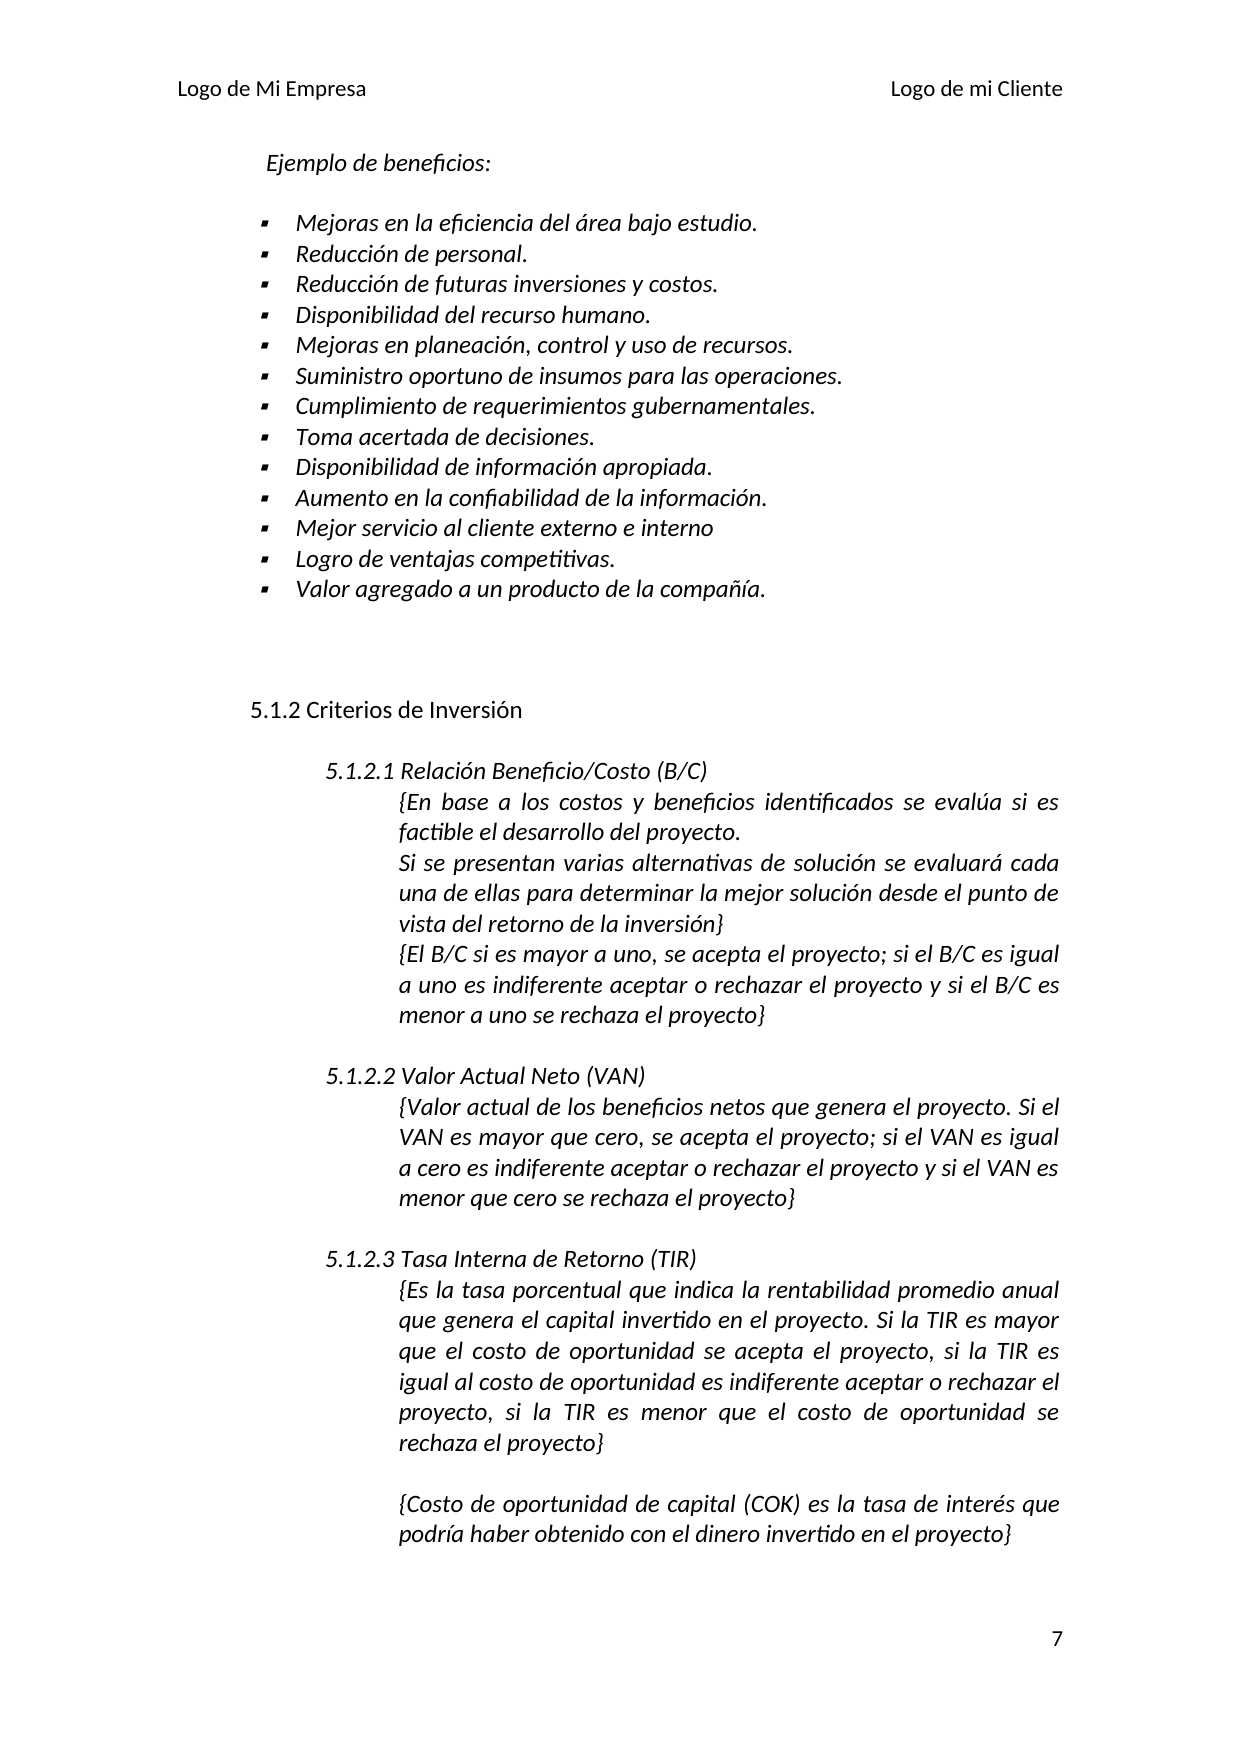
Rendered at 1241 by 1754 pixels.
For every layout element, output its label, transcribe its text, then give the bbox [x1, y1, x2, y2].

text {En base a los costos y beneficios identificados se evalúa si es factible el desarrollo del proyecto. [398, 786, 1063, 847]
list Reducción de personal. [258, 238, 1063, 268]
text {Costo de oportunidad de capital (COK) es la tasa de interés que podría haber obtenido con el dinero invertido en el proyecto} [398, 1488, 1063, 1549]
text {Valor actual de los beneficios netos que genera el proyecto. Si el VAN es mayor que cero, se acepta el proyecto; si el VAN es igual a cero es indiferente aceptar o rechazar el proyecto y si el VAN es menor que cero se rechaza el proyecto} [398, 1091, 1063, 1213]
text 5.1.2.2 Valor Actual Neto (VAN) [212, 1061, 1063, 1091]
text 5.1.2 Criterios de Inversión [250, 694, 1063, 725]
list Disponibilidad del recurso humano. [258, 299, 1063, 329]
text 5.1.2.3 Tasa Interna de Retorno (TIR) [325, 1244, 1063, 1274]
list Mejor servicio al cliente externo e interno [258, 512, 1063, 543]
text {Es la tasa porcentual que indica la rentabilidad promedio anual que genera el capital invertido en el proyecto. Si la TIR es mayor que el costo de oportunidad se acepta el proyecto, si la TIR es igual al costo de oportunidad es indiferente aceptar o rechazar el proyecto, si la TIR es menor que el costo de oportunidad se rechaza el proyecto} [398, 1274, 1063, 1457]
list Toma acertada de decisiones. [258, 421, 1063, 451]
list Aumento en la confiabilidad de la información. [258, 482, 1063, 512]
list Suministro oportuno de insumos para las operaciones. [258, 360, 1063, 390]
text 5.1.2.1 Relación Beneficio/Costo (B/C) [325, 755, 1063, 786]
list Disponibilidad de información apropiada. [258, 451, 1063, 482]
list Mejoras en planeación, control y uso de recursos. [258, 329, 1063, 360]
list Valor agregado a un producto de la compañía. [258, 573, 1063, 604]
text {El B/C si es mayor a uno, se acepta el proyecto; si el B/C es igual a uno es indiferente aceptar o rechazar el proyecto y si el B/C es menor a uno se rechaza el proyecto} [398, 938, 1063, 1030]
text Ejemplo de beneficios: [266, 148, 1063, 178]
list Logro de ventajas competitivas. [258, 543, 1063, 573]
list Cumplimiento de requerimientos gubernamentales. [258, 390, 1063, 421]
text Si se presentan varias alternativas de solución se evaluará cada una de ellas para determinar la mejor solución desde el punto de vista del retorno de la inversión} [398, 847, 1063, 938]
list Reducción de futuras inversiones y costos. [258, 268, 1063, 299]
list Mejoras en la eficiencia del área bajo estudio. [258, 207, 1063, 238]
